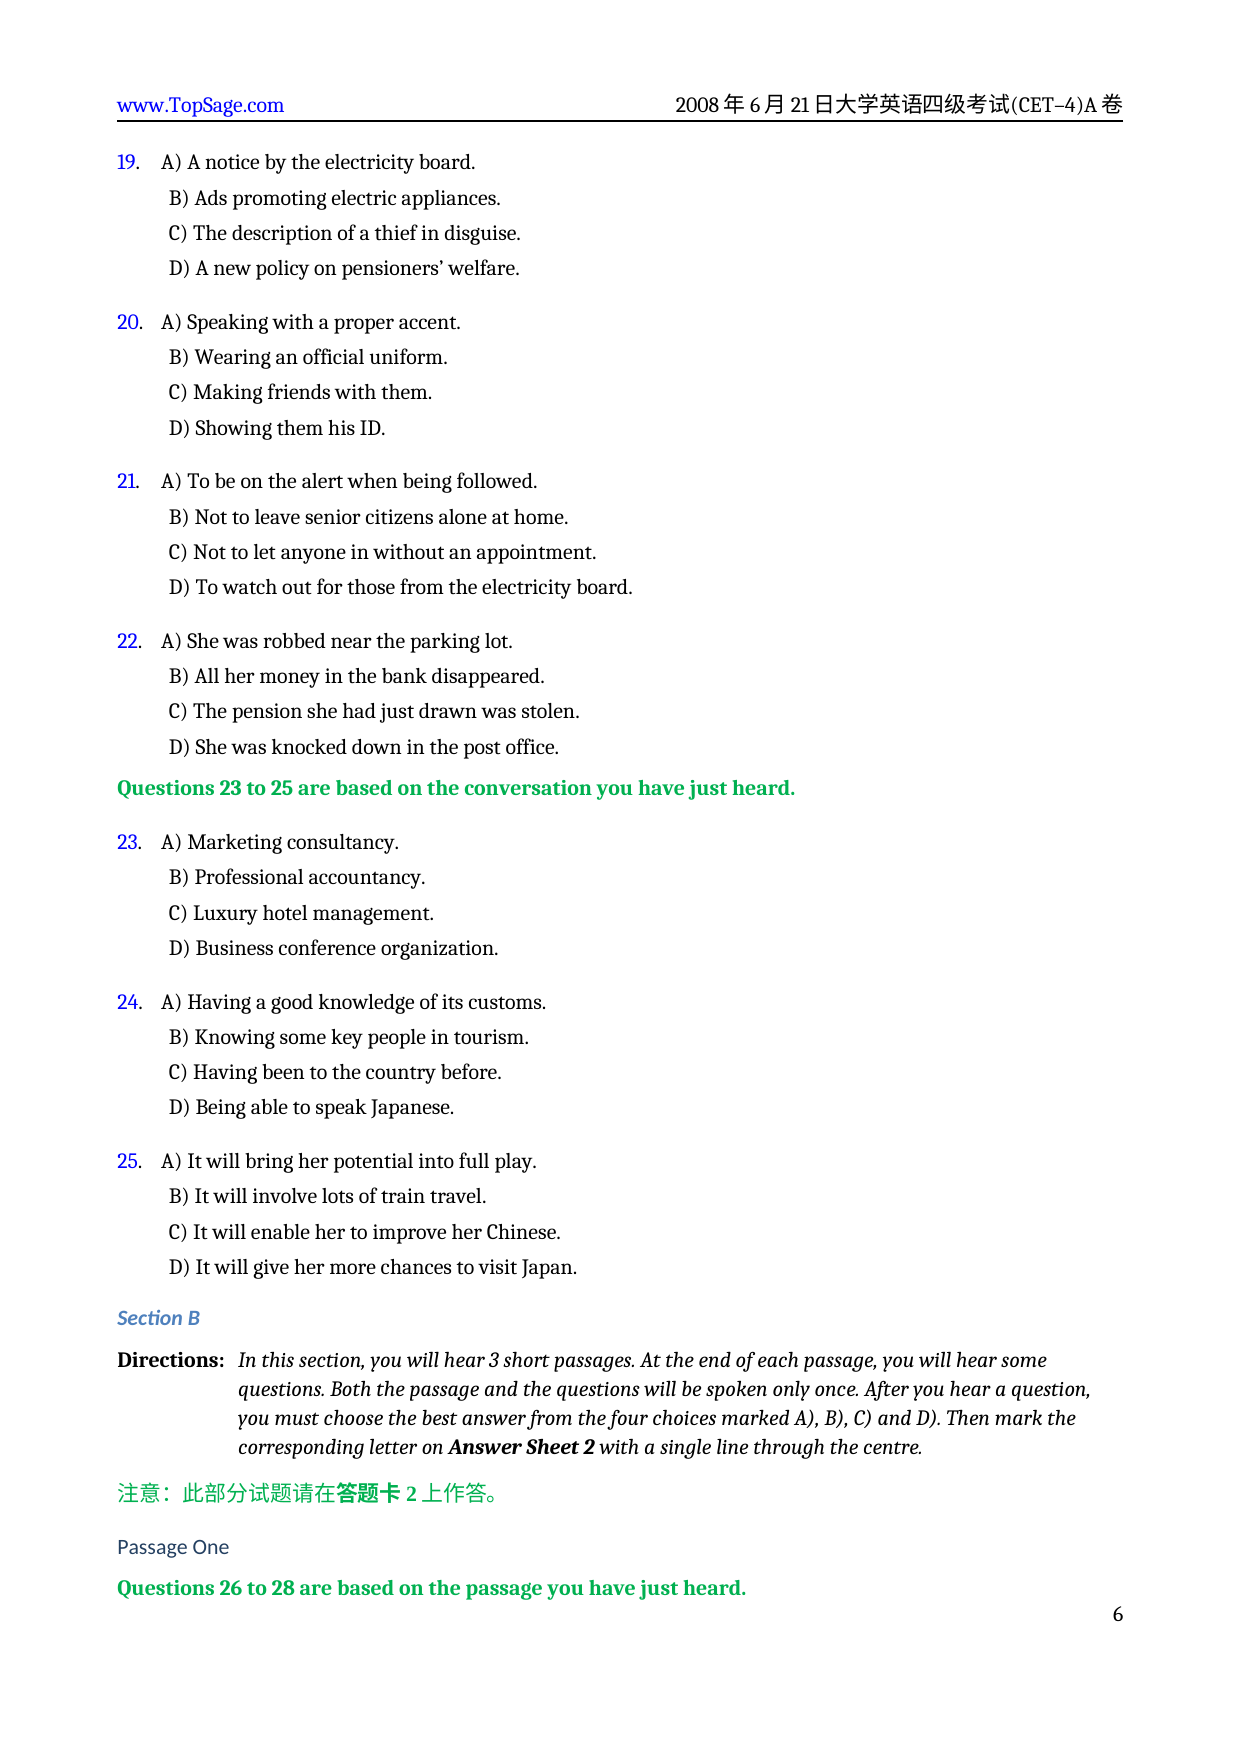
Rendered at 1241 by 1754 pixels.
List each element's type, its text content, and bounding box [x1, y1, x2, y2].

text D) Being able to speak Japanese. [168, 1095, 1123, 1120]
text 注意：此部分试题请在答题卡2上作答。 [117, 1476, 1123, 1507]
text B) It will involve lots of train travel. [168, 1184, 1123, 1209]
text 19. A) A notice by the electricity board. [117, 150, 1123, 175]
text D) She was knocked down in the post office. [168, 734, 1123, 759]
text B) All her money in the bank disappeared. [168, 664, 1123, 689]
text 22. A) She was robbed near the parking lot. [117, 629, 1123, 654]
text D) To watch out for those from the electricity board. [168, 575, 1123, 600]
text 24. A) Having a good knowledge of its customs. [117, 989, 1123, 1014]
text C) Not to let anyone in without an appointment. [168, 539, 1123, 565]
text C) Luxury hotel management. [168, 900, 1123, 925]
text Questions 23 to 25 are based on the conversation you have just heard. [117, 776, 1123, 801]
text 23. A) Marketing consultancy. [117, 830, 1123, 855]
text 25. A) It will bring her potential into full play. [117, 1149, 1123, 1174]
text B) Wearing an official uniform. [168, 345, 1123, 370]
text 20. A) Speaking with a proper accent. [117, 309, 1123, 335]
text C) The description of a thief in disguise. [168, 220, 1123, 246]
text B) Professional accountancy. [168, 865, 1123, 890]
text D) It will give her more chances to visit Japan. [168, 1254, 1123, 1280]
text D) Business conference organization. [168, 935, 1123, 961]
text B) Knowing some key people in tourism. [168, 1024, 1123, 1050]
text C) It will enable her to improve her Chinese. [168, 1219, 1123, 1244]
text D) Showing them his ID. [168, 415, 1123, 440]
text Directions: In this section, you will hear 3 short passages. At the end of each passage, you will hear some questions. Both the passage and the questions will be spoken only once. After you hear a question, you must choose the best answer from the four choices marked A), B), C) and D). Then mark the corresponding letter on Answer Sheet 2 with a single line through the centre. [117, 1347, 1123, 1459]
text C) The pension she had just drawn was stolen. [168, 699, 1123, 724]
subtitle Section B [117, 1304, 1123, 1331]
text C) Making friends with them. [168, 380, 1123, 405]
text Questions 26 to 28 are based on the passage you have just heard. [117, 1576, 1123, 1601]
subtitle Passage One [117, 1533, 1123, 1560]
text D) A new policy on pensioners’ welfare. [168, 256, 1123, 281]
text C) Having been to the country before. [168, 1060, 1123, 1085]
text 21. A) To be on the alert when being followed. [117, 469, 1123, 494]
text B) Not to leave senior citizens alone at home. [168, 504, 1123, 529]
text B) Ads promoting electric appliances. [168, 185, 1123, 210]
